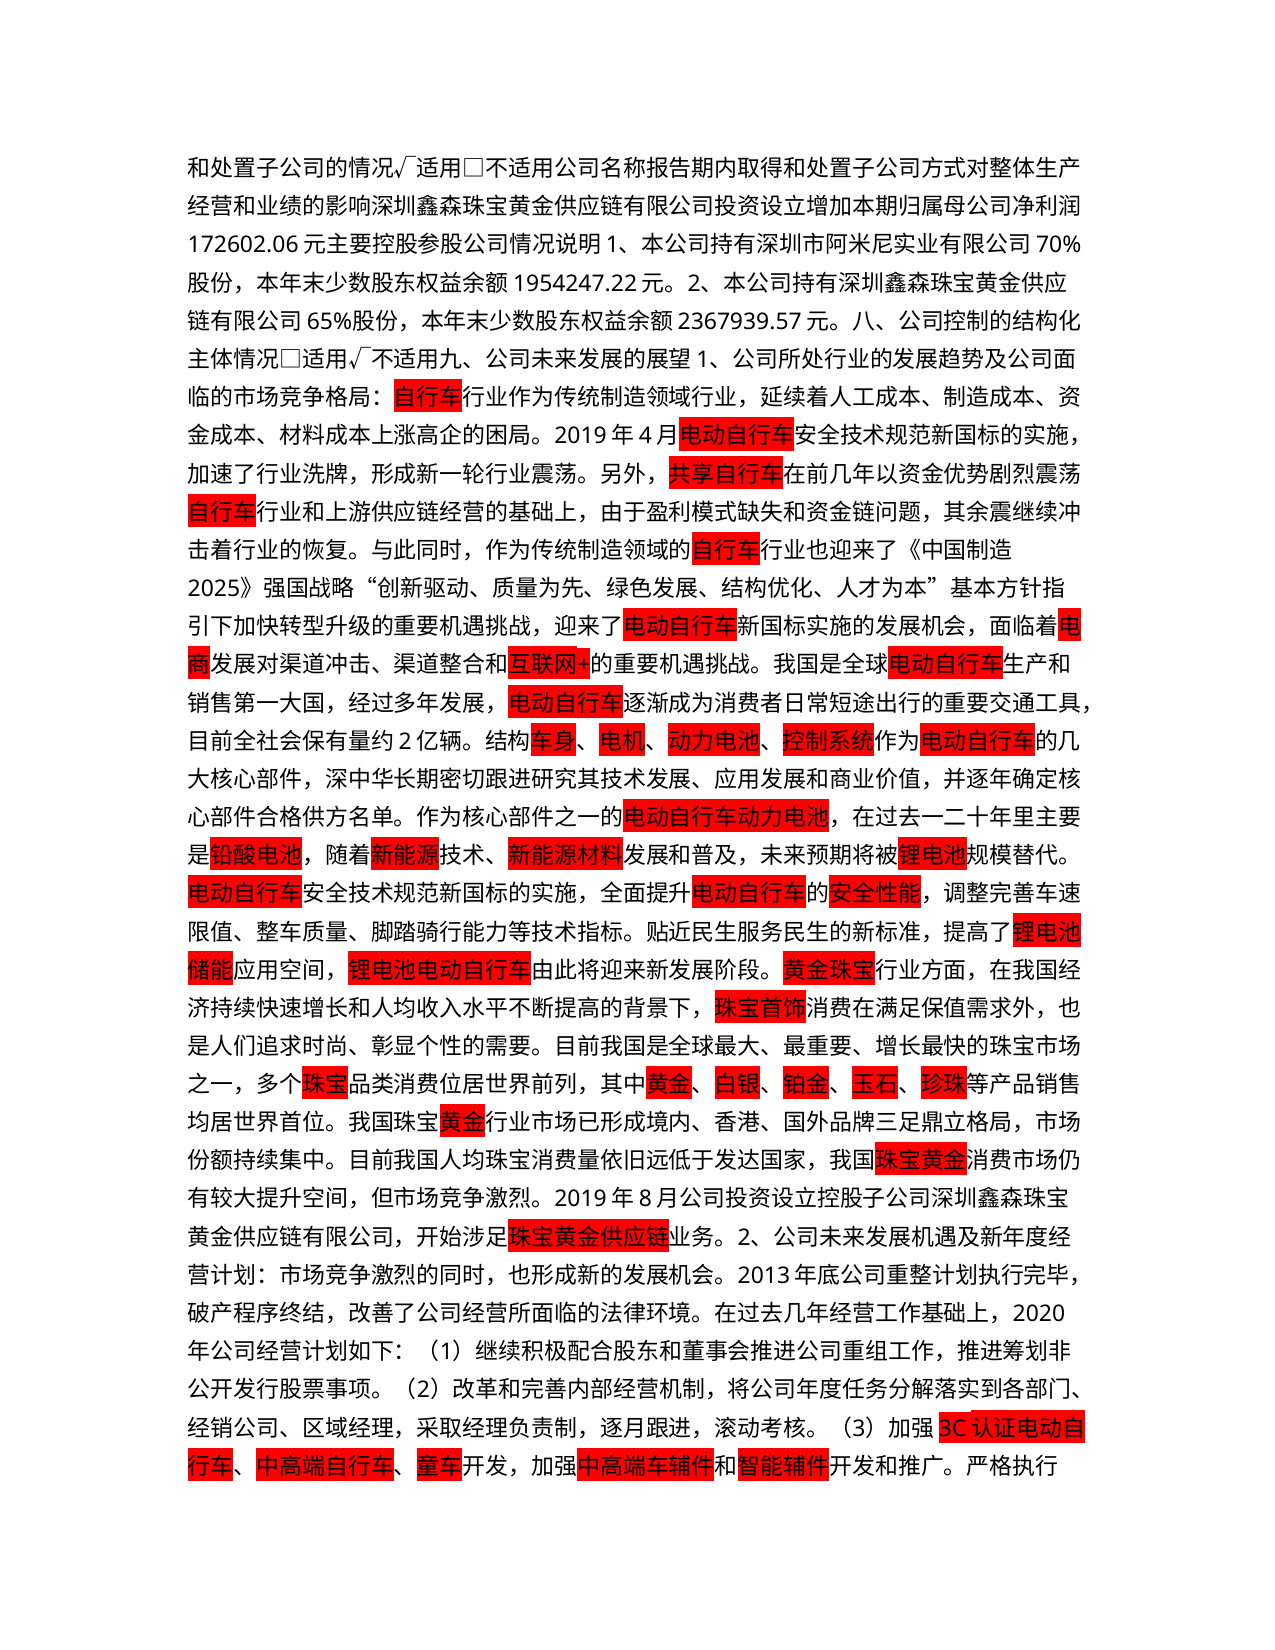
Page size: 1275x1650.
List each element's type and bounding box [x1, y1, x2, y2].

text [187, 150, 1087, 1481]
